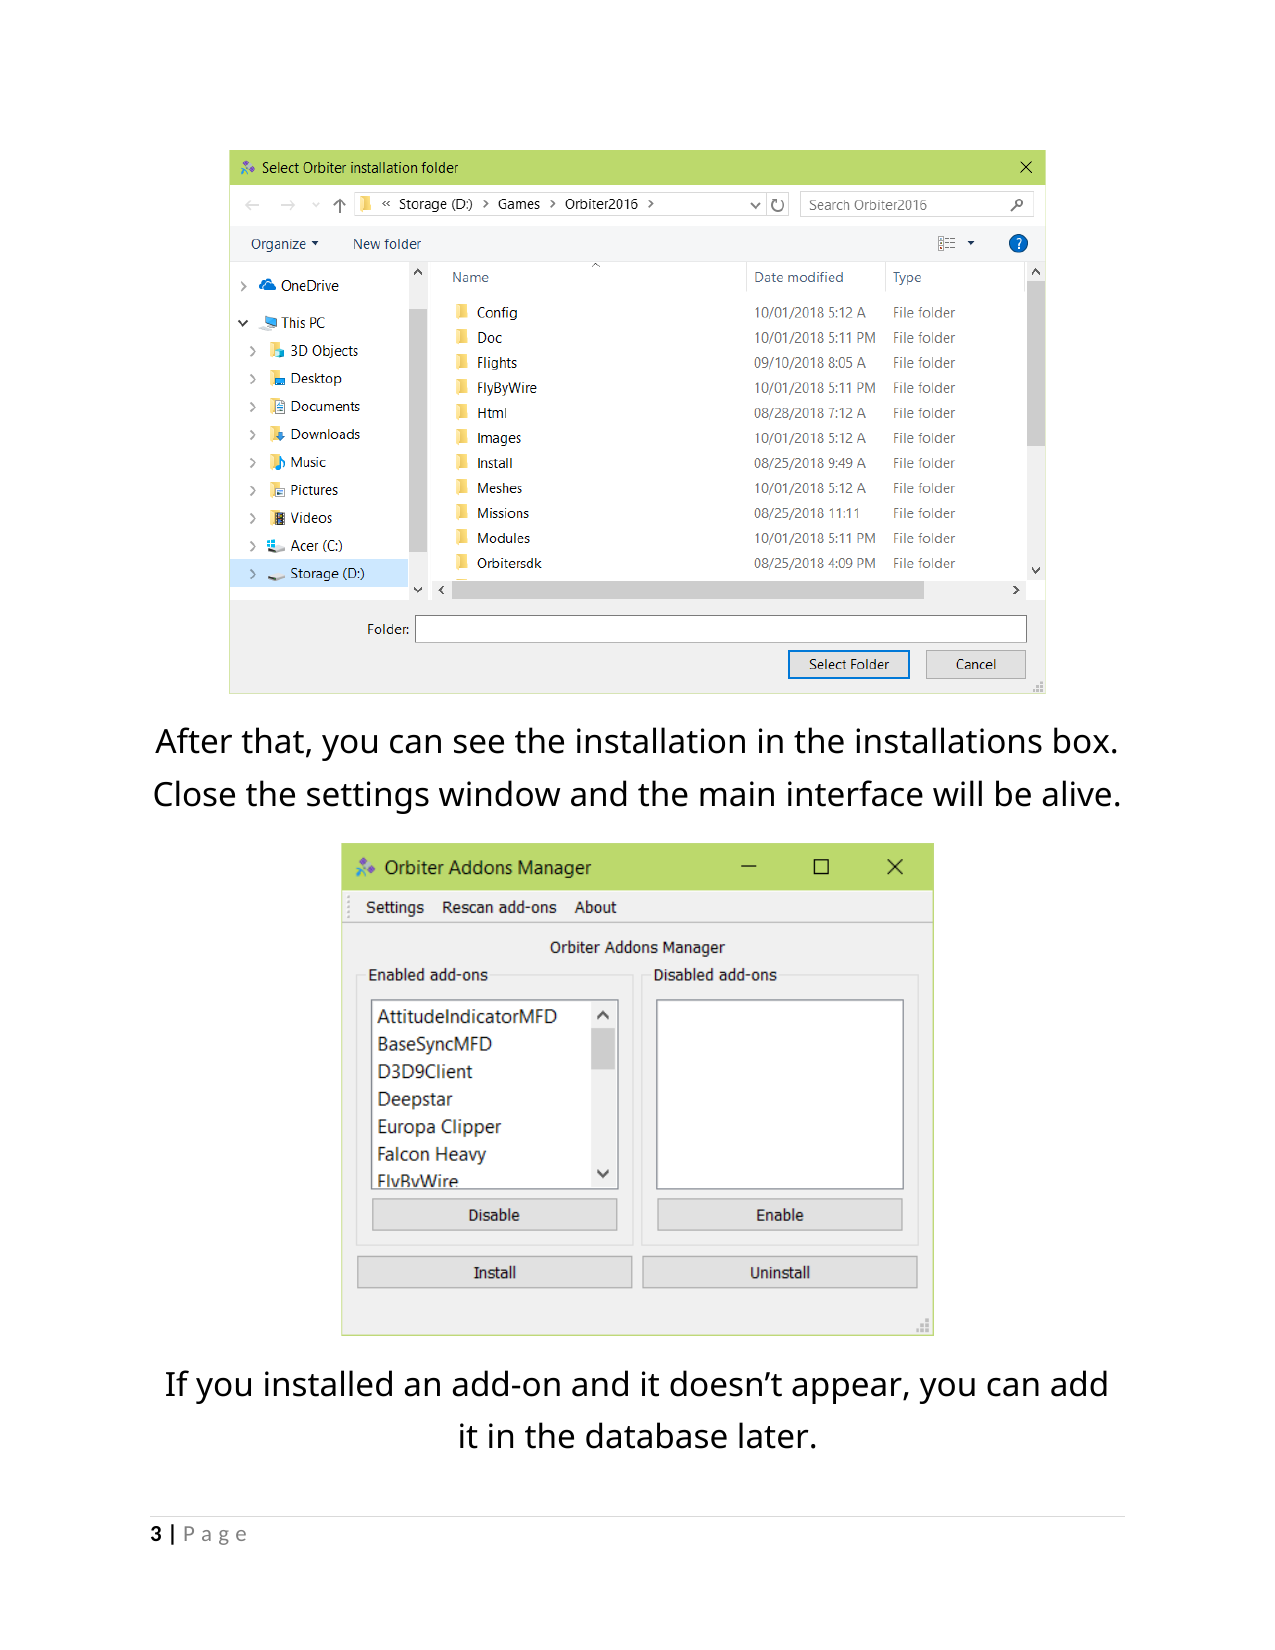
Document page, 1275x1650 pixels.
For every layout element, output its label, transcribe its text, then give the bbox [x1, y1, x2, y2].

text If you installed an add-on and it doesn’t appear, you can add it in the database later. [150, 1361, 1125, 1458]
picture [229, 150, 1046, 694]
picture [341, 843, 934, 1336]
text After that, you can see the installation in the installations box. Close the settings window and the main interface will be alive. [150, 718, 1125, 816]
